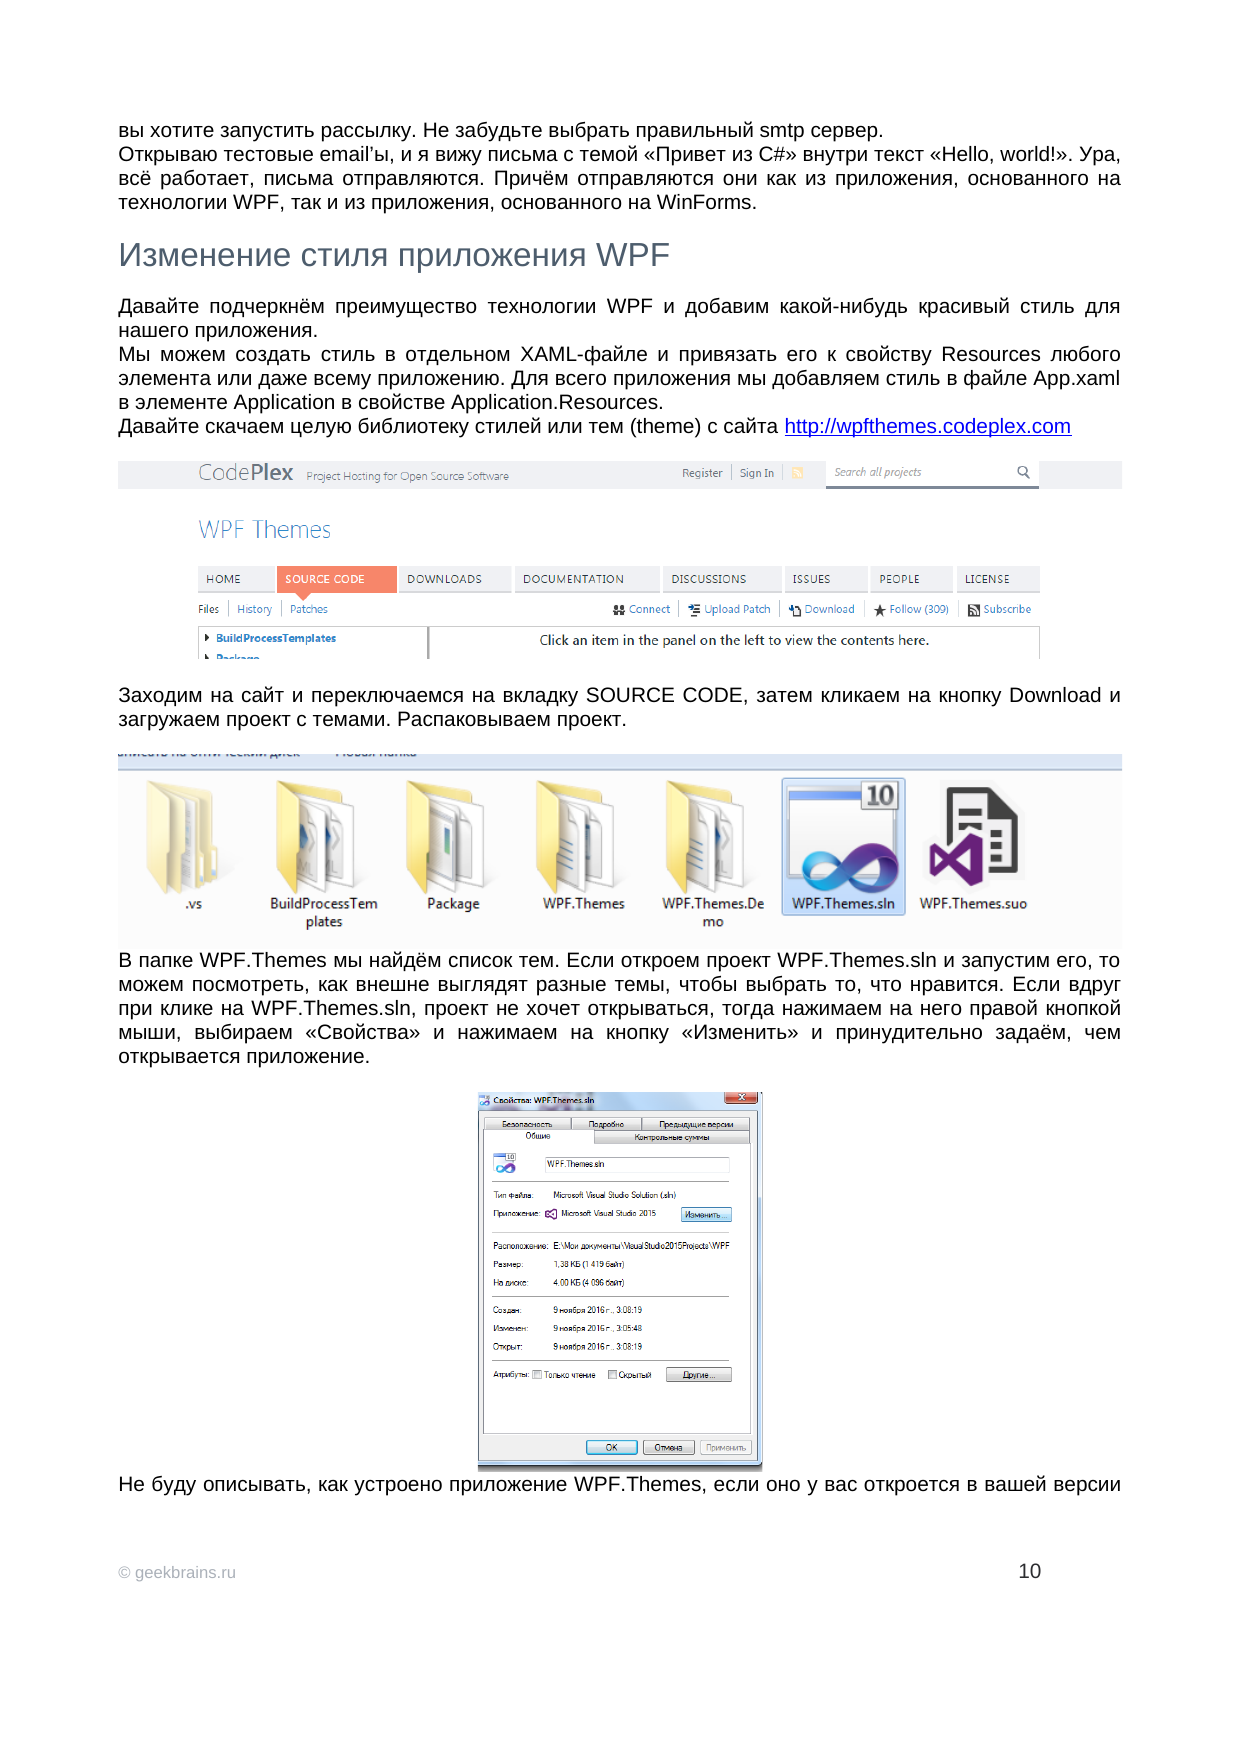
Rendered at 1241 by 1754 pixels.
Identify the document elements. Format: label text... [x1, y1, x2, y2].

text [118, 118, 1122, 142]
subtitle Изменение стиля приложения WPF [118, 235, 1122, 273]
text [118, 1472, 1122, 1496]
text В папке WPF.Themes мы найдём список тем. Если откроем проект WPF.Themes.sln и запустим его, то можем посмотреть, как внешне выглядят разные темы, чтобы выбрать то, что нравится. Если вдруг при клике на WPF.Themes.sln, проект не хочет открываться, тогда нажимаем на него правой кнопкой мыши, выбираем «Свойства» и нажимаем на кнопку «Изменить» и принудительно задаём, чем открывается приложение. [118, 949, 1122, 1068]
text Заходим на сайт и переключаемся на вкладку SOURCE CODE, затем кликаем на кнопку Download и загружаем проект с темами. Распаковываем проект. [118, 683, 1122, 731]
text Мы можем создать стиль в отдельном XAML-файле и привязать его к свойству Resources любого элемента или даже всему приложению. Для всего приложения мы добавляем стиль в файле App.xaml в элементе Application в свойстве Application.Resources. [118, 342, 1122, 414]
picture [118, 461, 1123, 659]
text Давайте подчеркнём преимущество технологии WPF и добавим какой-нибудь красивый стиль для нашего приложения. [118, 294, 1122, 342]
text Открываю тестовые email’ы, и я вижу письма с темой «Привет из C#» внутри текст «Hello, world!». Ура, всё работает, письма отправляются. Причём отправляются они как из приложения, основанного на технологии WPF, так и из приложения, основанного на WinForms. [118, 142, 1122, 214]
picture [477, 1092, 763, 1472]
text Давайте скачаем целую библиотеку стилей или тем (theme) с сайта http://wpfthemes.codeplex.com [118, 414, 1122, 438]
picture [118, 754, 1123, 949]
